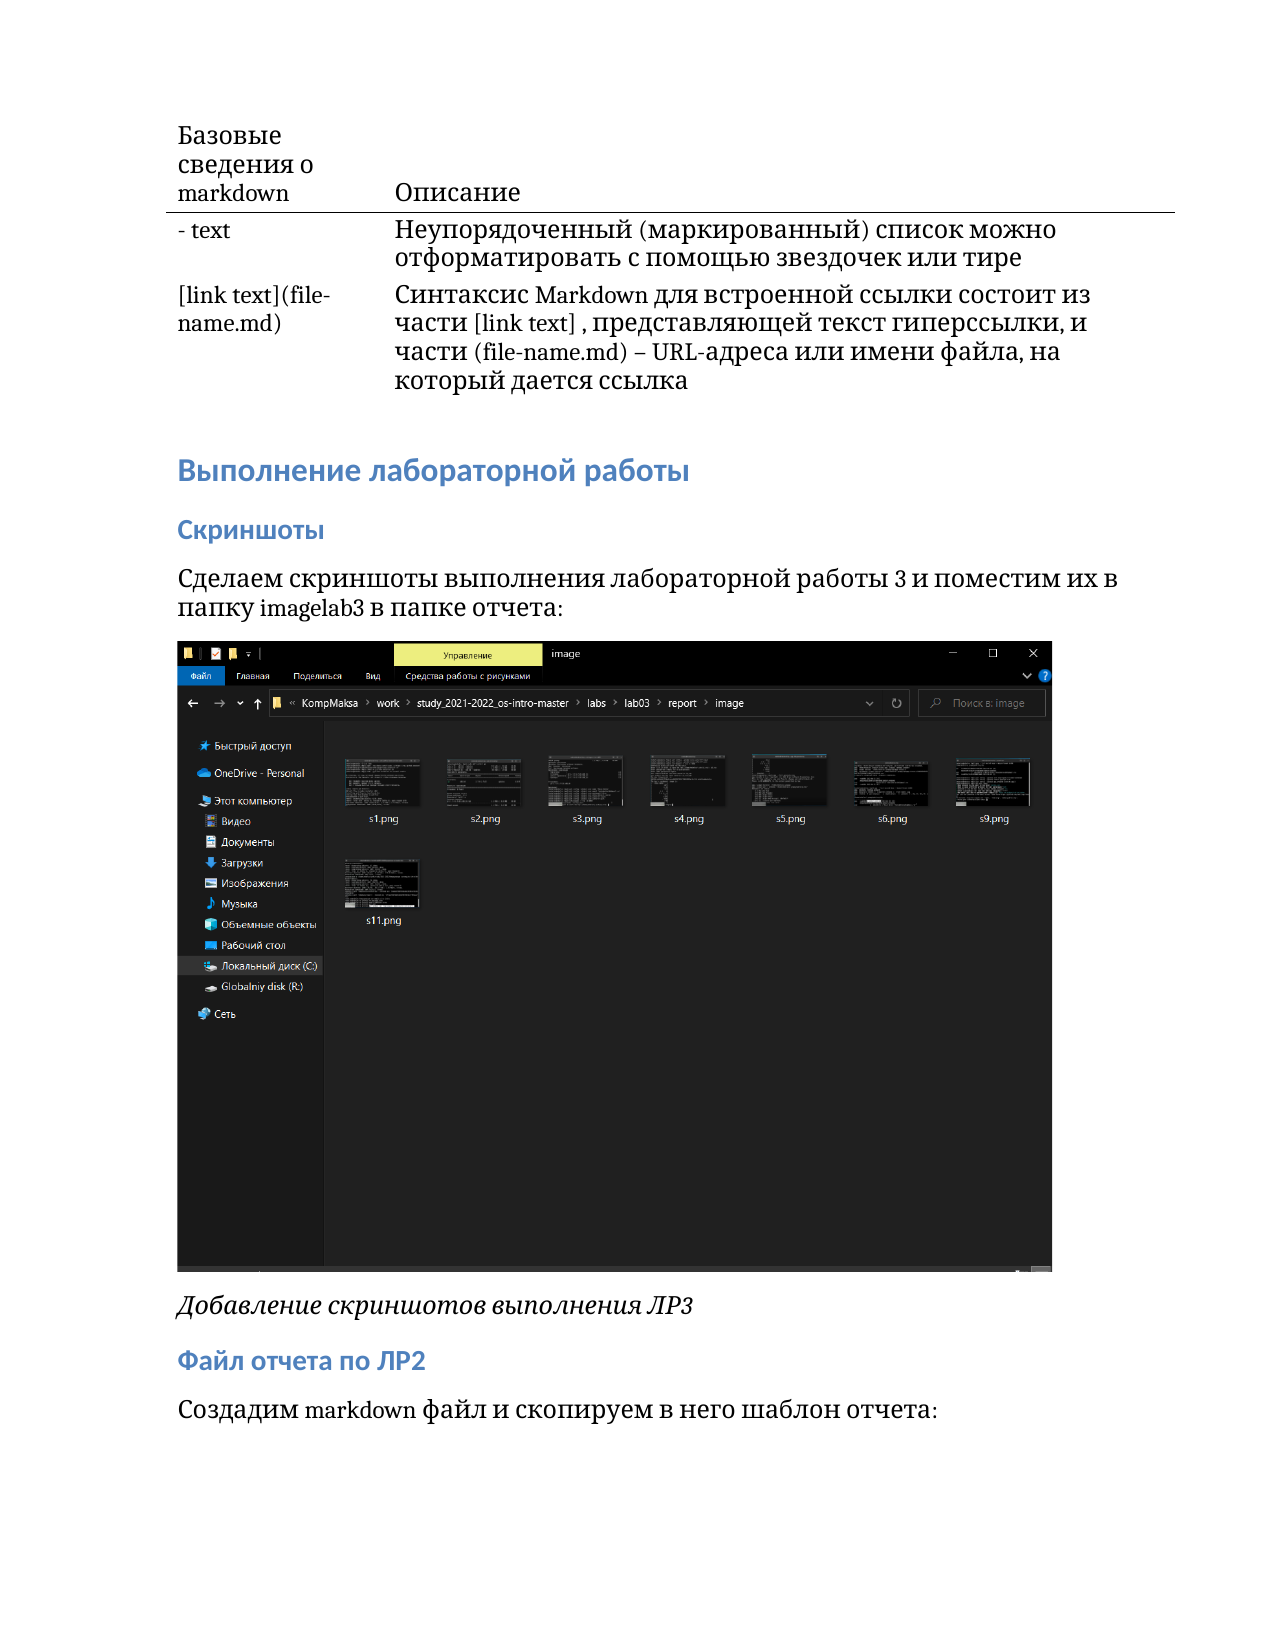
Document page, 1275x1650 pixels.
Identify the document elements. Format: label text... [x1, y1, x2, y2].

table_cell Синтаксис Markdown для встроенной ссылки состоит из части [link text] , представляющей текст гиперссылки, и части (file-name.md) – URL-адреса или имени файла, на который дается ссылка [383, 277, 1175, 399]
table_cell [link text](file-name.md) [166, 277, 383, 399]
subtitle Файл отчета по ЛР2 [177, 1342, 1186, 1377]
table_header Базовые сведения о markdown [166, 118, 383, 212]
table_cell Неупорядоченный (маркированный) список можно отформатировать с помощью звездочек или тире [383, 213, 1175, 277]
text Добавление скриншотов выполнения ЛР3 [177, 1292, 1186, 1321]
table_cell - text [166, 213, 383, 277]
table_header Описание [383, 118, 1175, 212]
text Сделаем скриншоты выполнения лабораторной работы 3 и поместим их в папку imagelab3 в папке отчета: [177, 565, 1186, 623]
subtitle Скриншоты [177, 511, 1186, 547]
subtitle Выполнение лабораторной работы [177, 449, 1186, 490]
picture [177, 641, 1053, 1272]
text Создадим markdown файл и скопируем в него шаблон отчета: [177, 1396, 1186, 1425]
